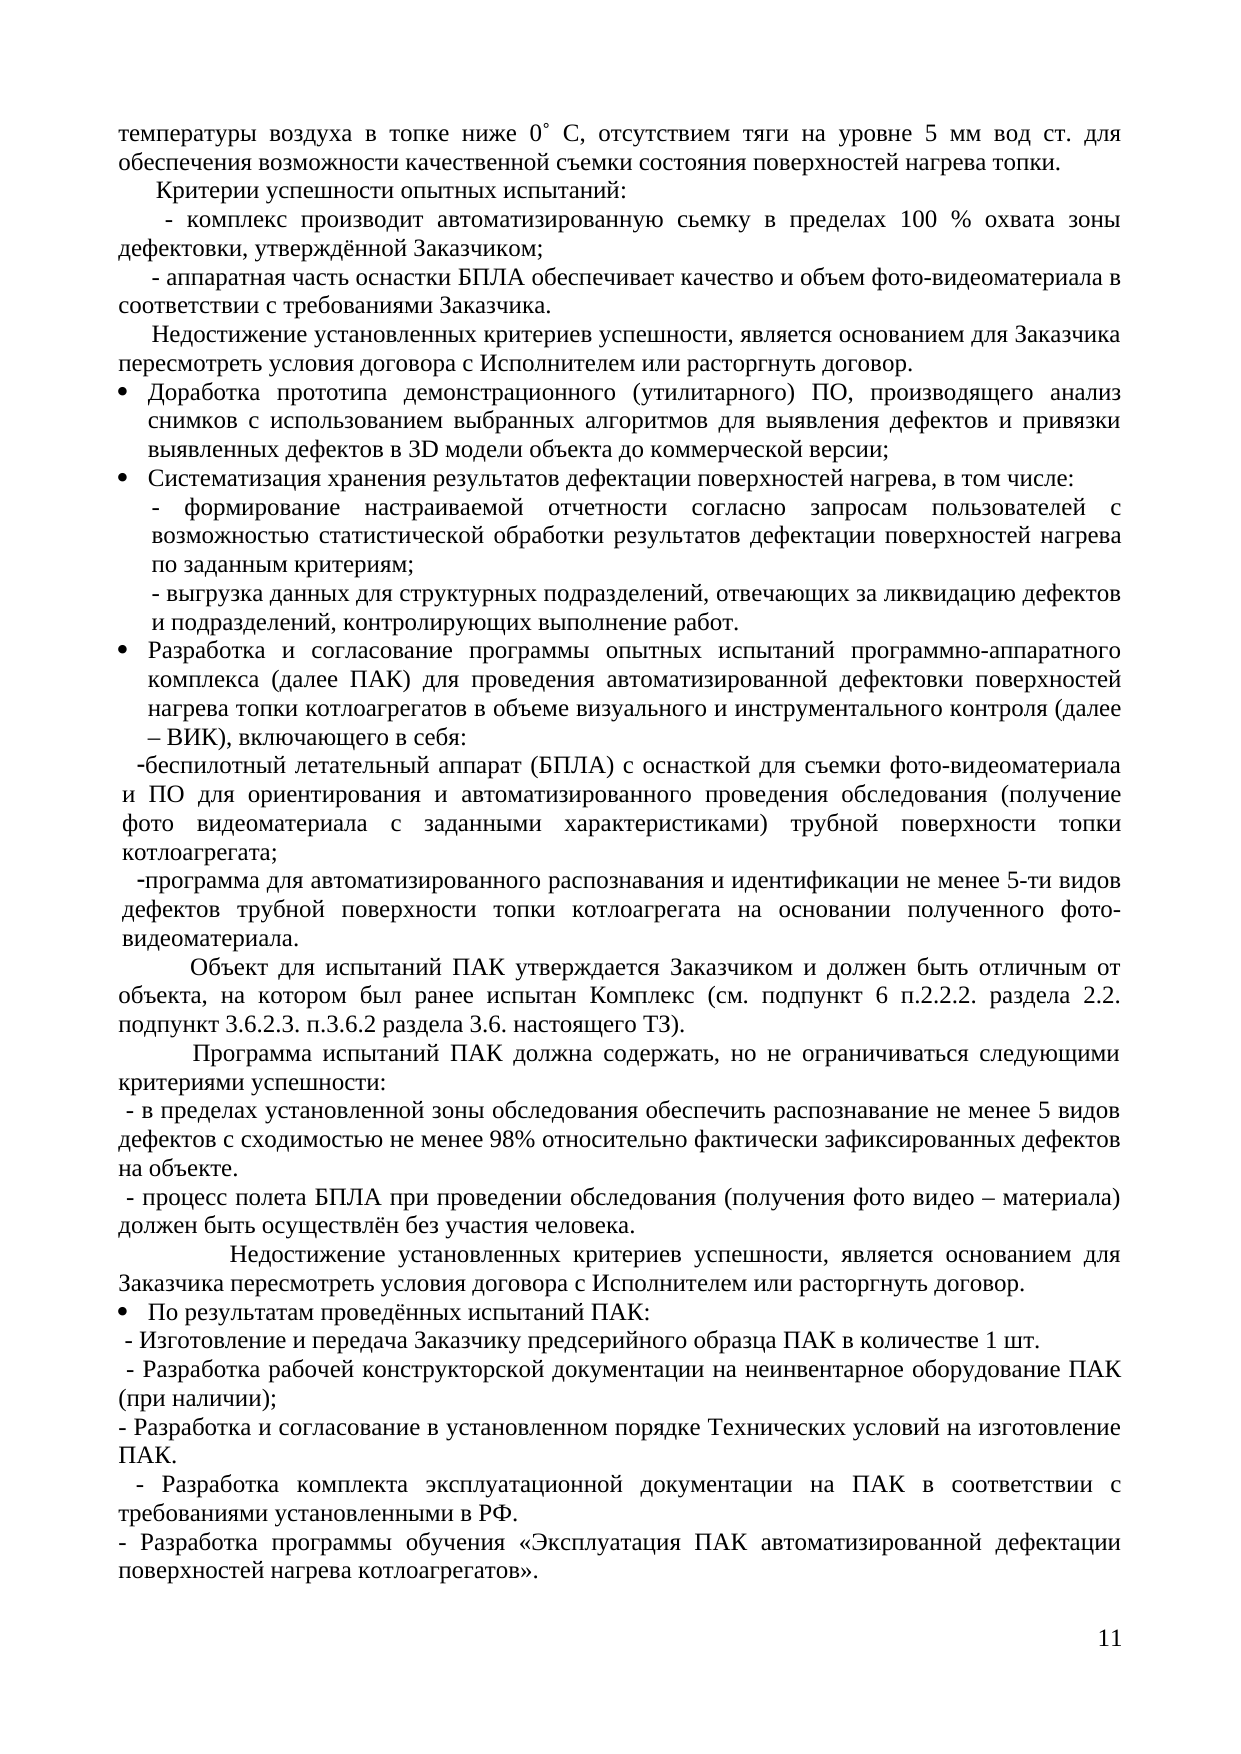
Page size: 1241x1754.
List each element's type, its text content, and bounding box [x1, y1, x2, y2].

list Систематизация хранения результатов дефектации поверхностей нагрева, в том числе: [118, 463, 1122, 492]
list - комплекс производит автоматизированную сьемку в пределах 100 % охвата зоны дефектовки, утверждённой Заказчиком; [118, 204, 1122, 262]
text - Разработка комплекта эксплуатационной документации на ПАК в соответствии с требованиями установленными в РФ. [118, 1469, 1122, 1527]
text Объект для испытаний ПАК утверждается Заказчиком и должен быть отличным от объекта, на котором был ранее испытан Комплекс (см. подпункт 6 п.2.2.2. раздела 2.2. подпункт 3.6.2.3. п.3.6.2 раздела 3.6. настоящего ТЗ). [118, 952, 1122, 1038]
list программа для автоматизированного распознавания и идентификации не менее 5-ти видов дефектов трубной поверхности топки котлоагрегата на основании полученного фото-видеоматериала. [122, 866, 1122, 952]
list - Изготовление и передача Заказчику предсерийного образца ПАК в количестве 1 шт. [118, 1326, 1122, 1354]
text - формирование настраиваемой отчетности согласно запросам пользователей с возможностью статистической обработки результатов дефектации поверхностей нагрева по заданным критериям; [151, 492, 1122, 578]
text - выгрузка данных для структурных подразделений, отвечающих за ликвидацию дефектов и подразделений, контролирующих выполнение работ. [151, 578, 1122, 636]
text Недостижение установленных критериев успешности, является основанием для Заказчика пересмотреть условия договора с Исполнителем или расторгнуть договор. [118, 1239, 1122, 1297]
text - Разработка программы обучения «Эксплуатация ПАК автоматизированной дефектации поверхностей нагрева котлоагрегатов». [118, 1527, 1122, 1584]
text Критерии успешности опытных испытаний: [118, 176, 1122, 204]
list беспилотный летательный аппарат (БПЛА) с оснасткой для съемки фото-видеоматериала и ПО для ориентирования и автоматизированного проведения обследования (получение фото видеоматериала с заданными характеристиками) трубной поверхности топки котлоагрегата; [122, 751, 1122, 866]
text Недостижение установленных критериев успешности, является основанием для Заказчика пересмотреть условия договора с Исполнителем или расторгнуть договор. [118, 319, 1122, 377]
text - Разработка и согласование в установленном порядке Технических условий на изготовление ПАК. [118, 1412, 1122, 1469]
list Разработка и согласование программы опытных испытаний программно-аппаратного комплекса (далее ПАК) для проведения автоматизированной дефектовки поверхностей нагрева топки котлоагрегатов в объеме визуального и инструментального контроля (далее – ВИК), включающего в себя: [118, 636, 1122, 751]
list По результатам проведённых испытаний ПАК: [118, 1297, 1122, 1326]
list Доработка прототипа демонстрационного (утилитарного) ПО, производящего анализ снимков с использованием выбранных алгоритмов для выявления дефектов и привязки выявленных дефектов в 3D модели объекта до коммерческой версии; [118, 377, 1122, 463]
text Программа испытаний ПАК должна содержать, но не ограничиваться следующими критериями успешности: [118, 1038, 1122, 1096]
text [118, 118, 1122, 176]
text - Разработка рабочей конструкторской документации на неинвентарное оборудование ПАК (при наличии); [118, 1354, 1122, 1412]
text - в пределах установленной зоны обследования обеспечить распознавание не менее 5 видов дефектов с сходимостью не менее 98% относительно фактически зафиксированных дефектов на объекте. [118, 1096, 1122, 1182]
text - процесс полета БПЛА при проведении обследования (получения фото видео – материала) должен быть осуществлён без участия человека. [118, 1182, 1122, 1239]
list - аппаратная часть оснастки БПЛА обеспечивает качество и объем фото-видеоматериала в соответствии с требованиями Заказчика. [118, 262, 1122, 319]
